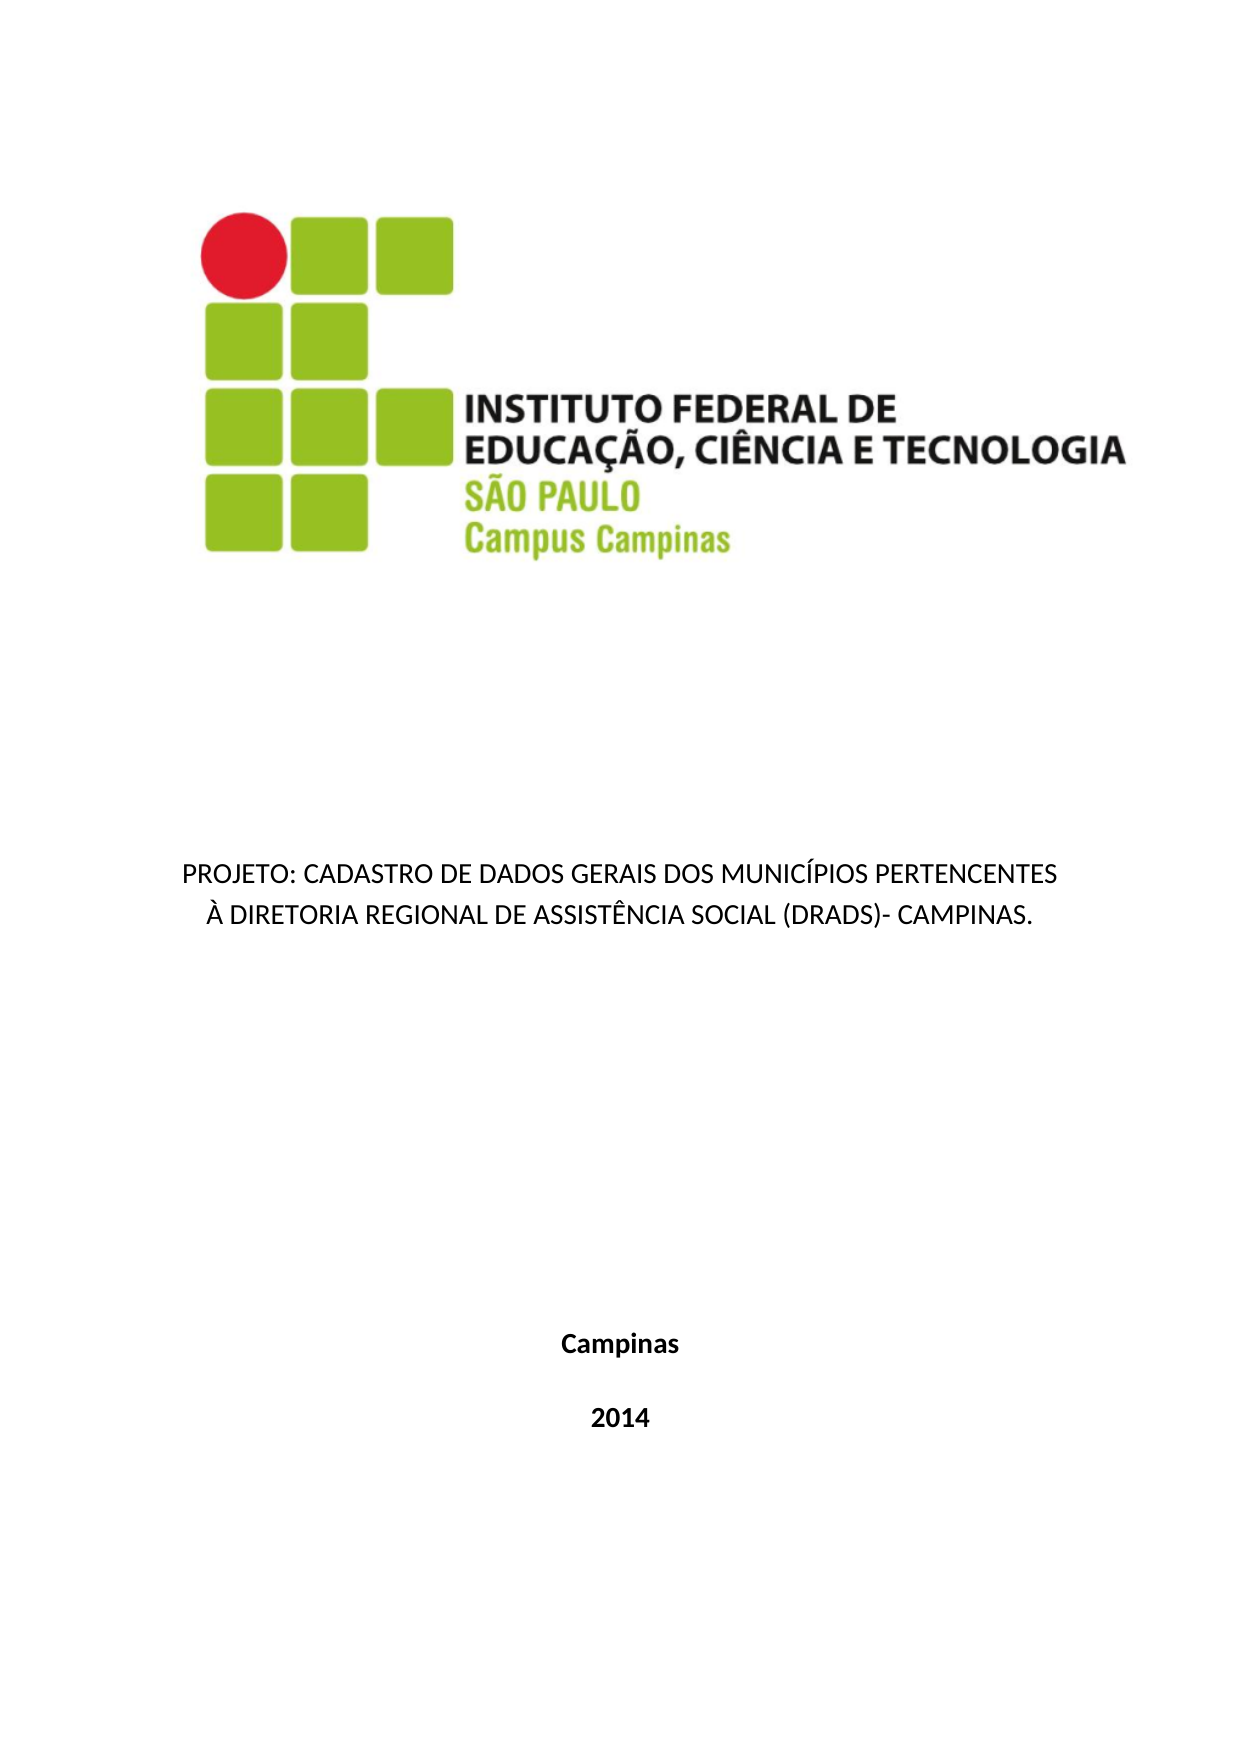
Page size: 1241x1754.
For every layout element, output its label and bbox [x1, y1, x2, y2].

picture [177, 200, 1153, 566]
